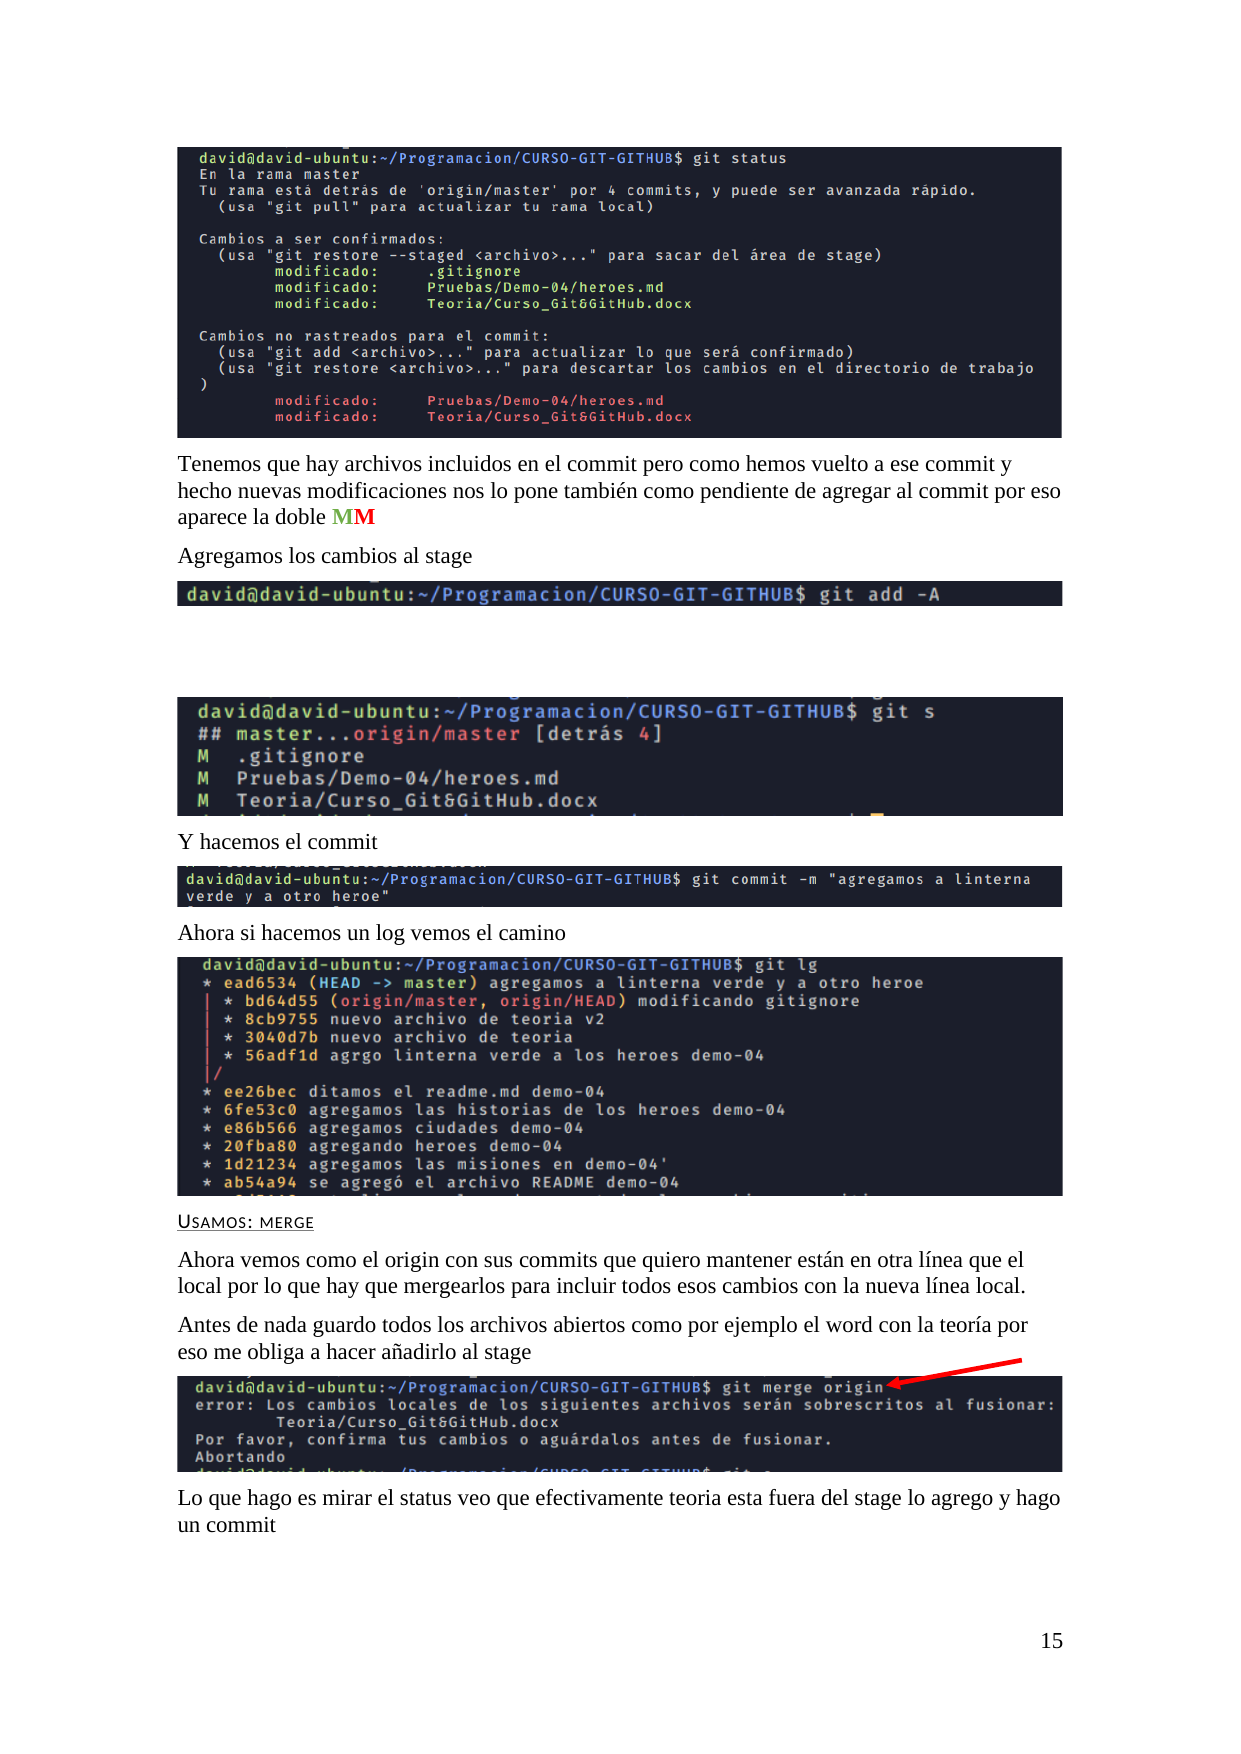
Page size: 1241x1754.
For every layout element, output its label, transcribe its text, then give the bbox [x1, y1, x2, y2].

picture [177, 957, 1063, 1196]
text Ahora si hacemos un log vemos el camino [177, 919, 1063, 945]
picture [899, 1376, 918, 1380]
text Usamos: merge [177, 1208, 1063, 1234]
text Y hacemos el commit [177, 828, 1063, 854]
picture [177, 1376, 1063, 1472]
picture [177, 147, 1062, 438]
text Tenemos que hay archivos incluidos en el commit pero como hemos vuelto a ese commit y hecho nuevas modificaciones nos lo pone también como pendiente de agregar al commit por eso aparece la doble MM [177, 451, 1063, 529]
picture [177, 697, 1063, 816]
text Ahora vemos como el origin con sus commits que quiero mantener están en otra línea que el local por lo que hay que mergearlos para incluir todos esos cambios con la nueva línea local. [177, 1246, 1063, 1299]
picture [177, 866, 1063, 907]
text Lo que hago es mirar el status veo que efectivamente teoria esta fuera del stage lo agrego y hago un commit [177, 1484, 1063, 1537]
text Antes de nada guardo todos los archivos abiertos como por ejemplo el word con la teoría por eso me obliga a hacer añadirlo al stage [177, 1311, 1063, 1364]
picture [177, 581, 1063, 606]
text Agregamos los cambios al stage [177, 542, 1063, 568]
